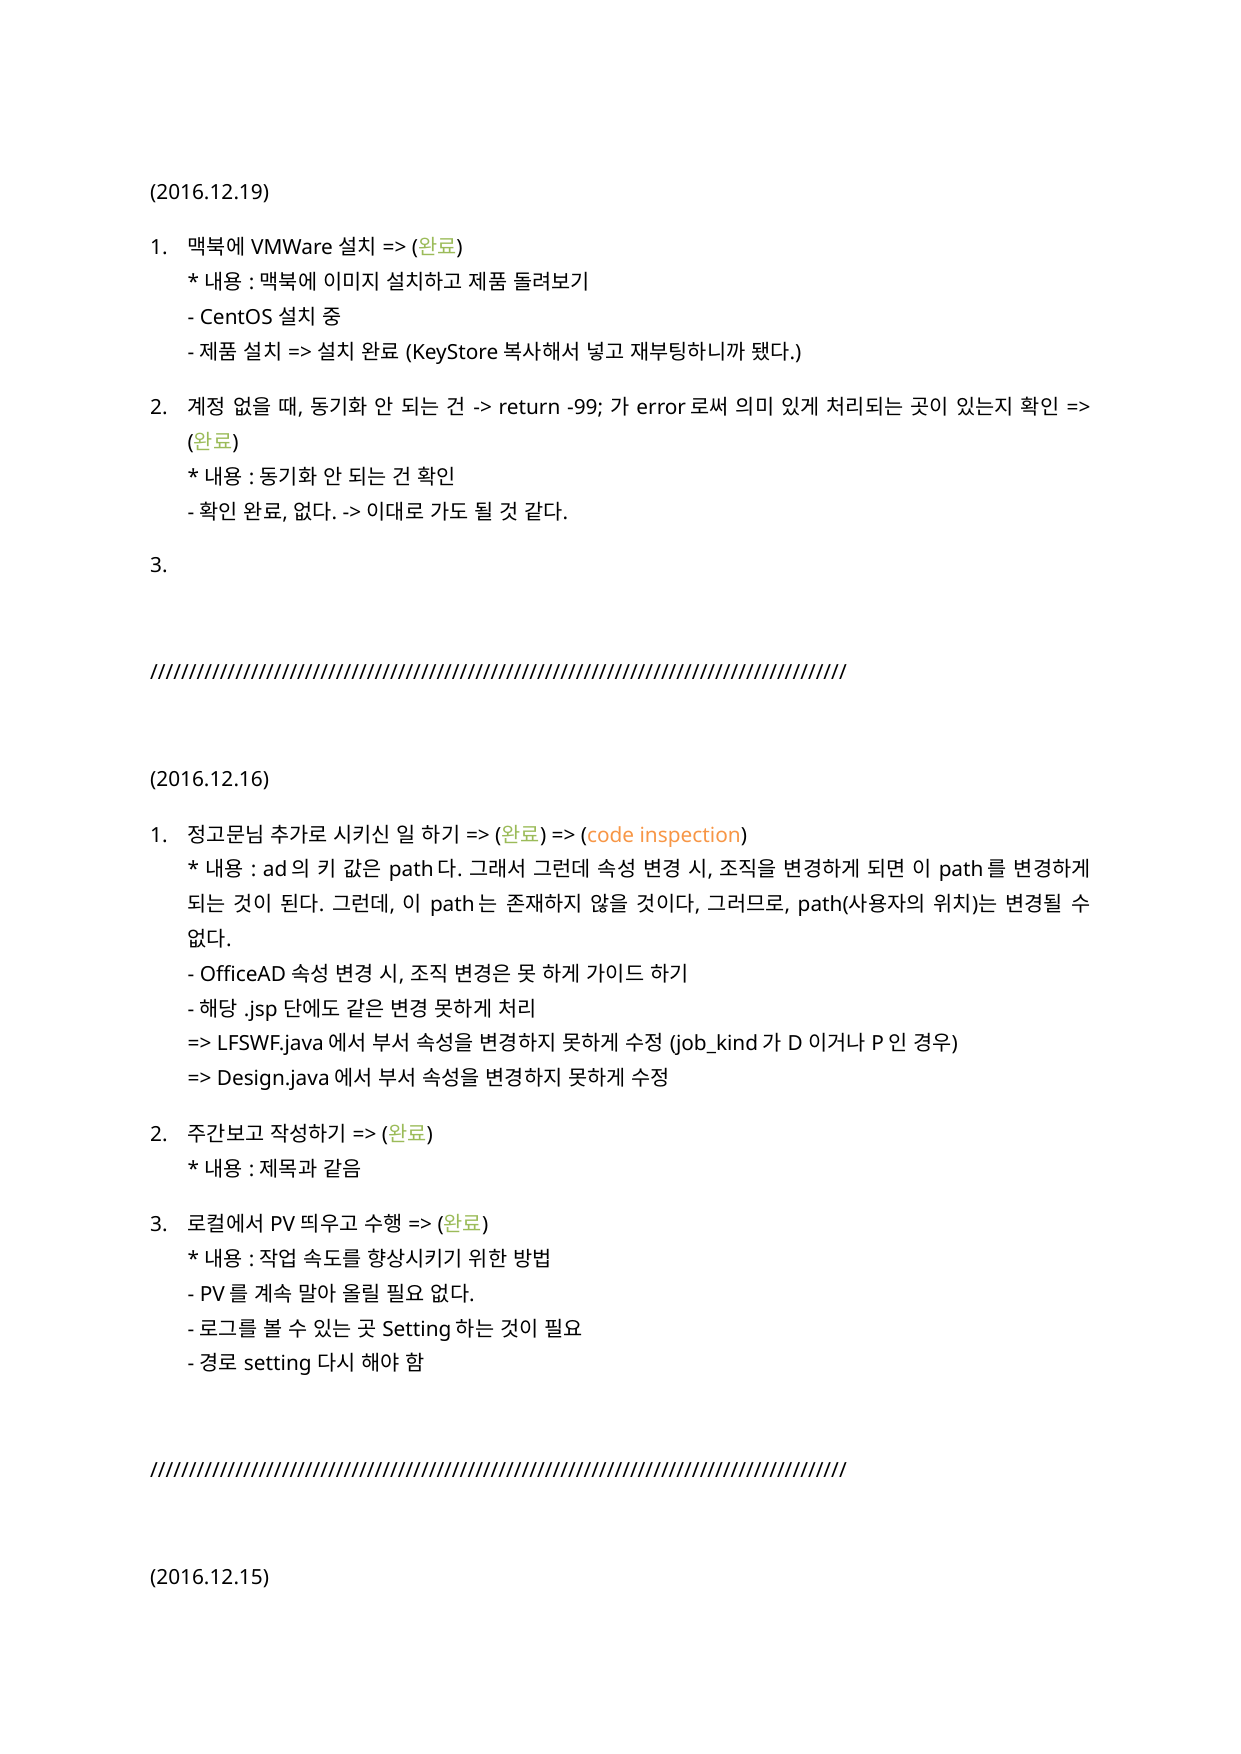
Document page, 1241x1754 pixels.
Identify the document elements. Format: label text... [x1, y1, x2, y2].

list 맥북에 VMWare 설치 => (완료) * 내용 : 맥북에 이미지 설치하고 제품 돌려보기 - CentOS 설치 중 - 제품 설치 => 설치 완료 (KeyStore 복사해서 넣고 재부팅하니까 됐다.) [150, 231, 1090, 365]
text (2016.12.19) [150, 177, 1090, 206]
list 주간보고 작성하기 => (완료) * 내용 : 제목과 같음 [150, 1117, 1090, 1182]
text (2016.12.15) [150, 1562, 1090, 1591]
list 정고문님 추가로 시키신 일 하기 => (완료) => (code inspection) * 내용 : ad의 키 값은 path다. 그래서 그런데 속성 변경 시, 조직을 변경하게 되면 이 path를 변경하게 되는 것이 된다. 그런데, 이 path는 존재하지 않을 것이다, 그러므로, path(사용자의 위치)는 변경될 수 없다. - OfficeAD 속성 변경 시, 조직 변경은 못 하게 가이드 하기 - 해당 .jsp 단에도 같은 변경 못하게 처리 => LFSWF.java에서 부서 속성을 변경하지 못하게 수정 (job_kind가 D 이거나 P인 경우) => Design.java에서 부서 속성을 변경하지 못하게 수정 [150, 818, 1090, 1092]
text ////////////////////////////////////////////////////////////////////////////////////////// [150, 657, 1090, 686]
list 계정 없을 때, 동기화 안 되는 건 -> return -99; 가 error로써 의미 있게 처리되는 곳이 있는지 확인 => (완료) * 내용 : 동기화 안 되는 건 확인 - 확인 완료, 없다. -> 이대로 가도 될 것 같다. [150, 391, 1090, 525]
list 로컬에서 PV 띄우고 수행 => (완료) * 내용 : 작업 속도를 향상시키기 위한 방법 - PV를 계속 말아 올릴 필요 없다. - 로그를 볼 수 있는 곳 Setting하는 것이 필요 - 경로 setting 다시 해야 함 [150, 1207, 1090, 1377]
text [150, 1456, 1090, 1484]
text (2016.12.16) [150, 764, 1090, 793]
